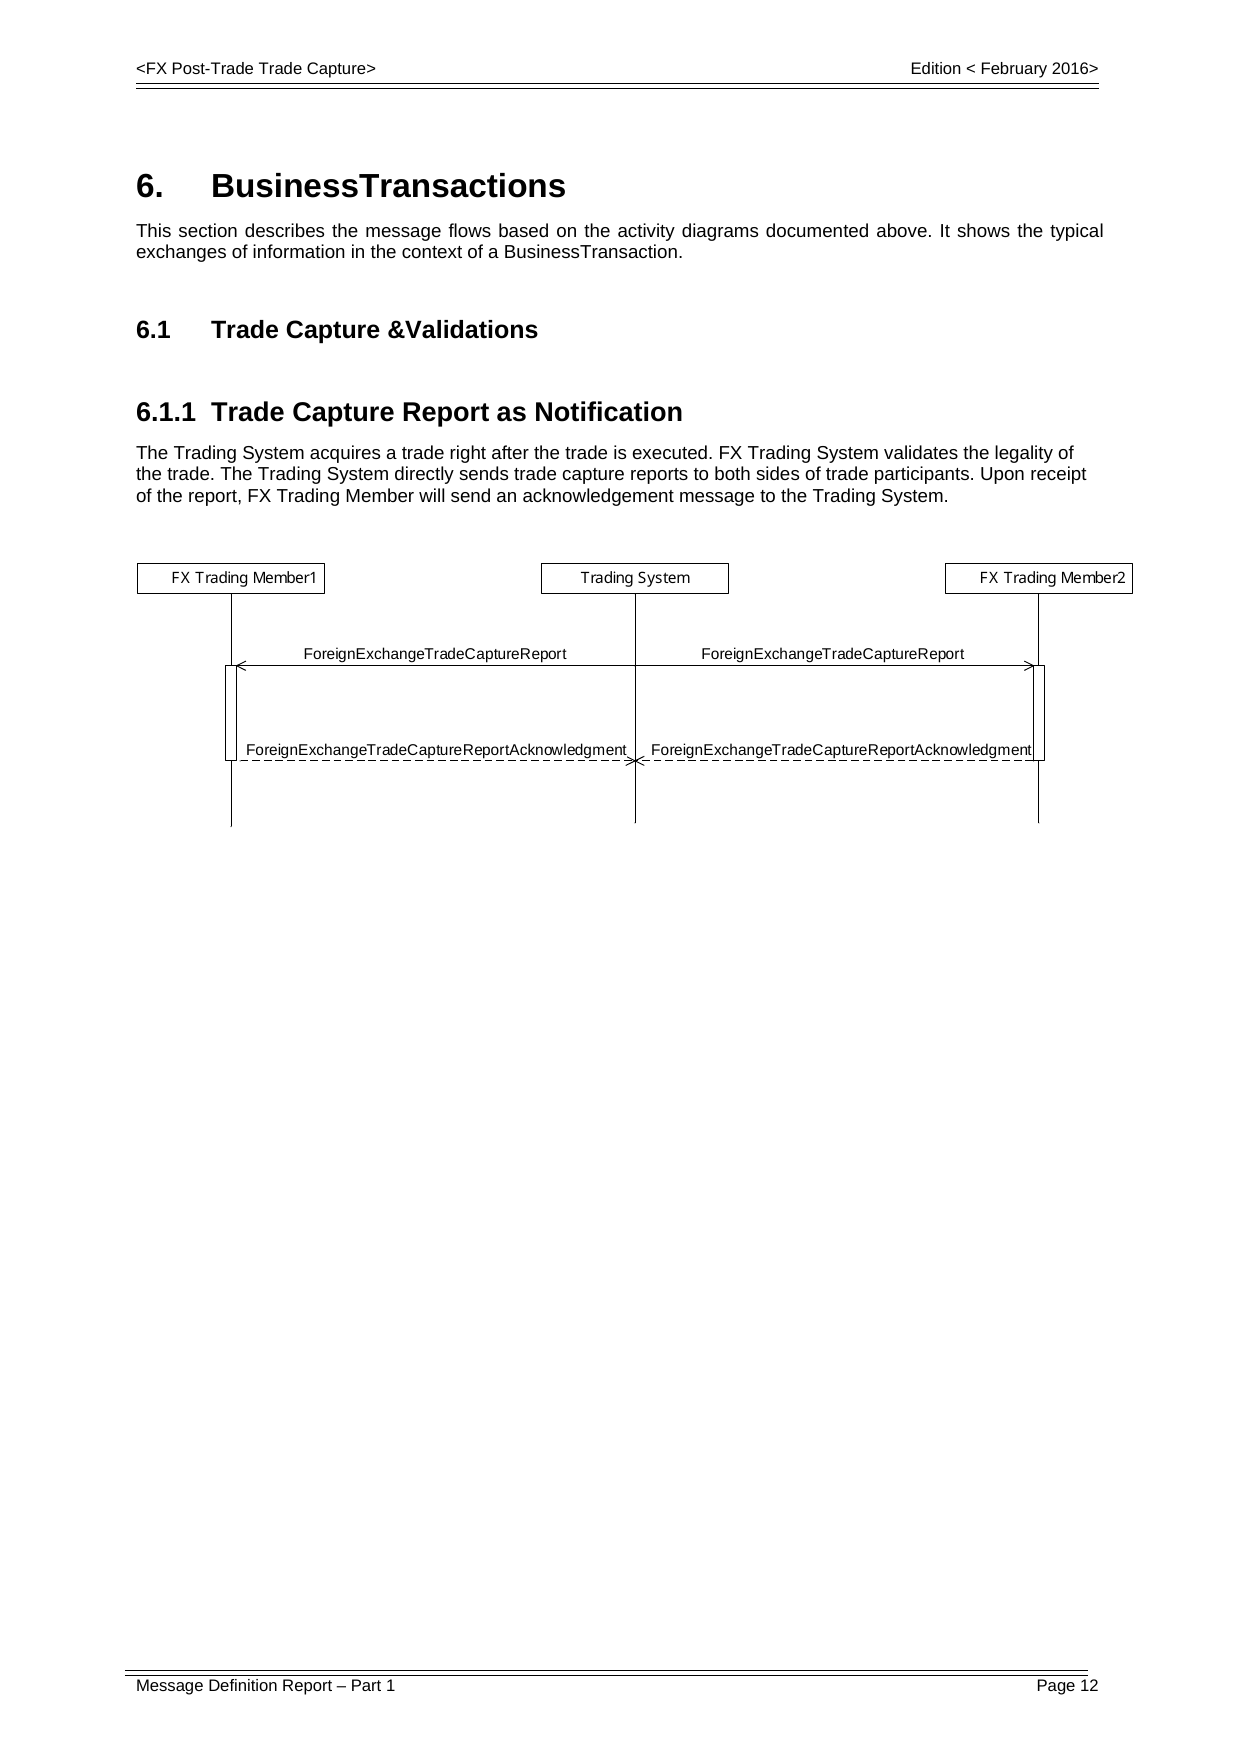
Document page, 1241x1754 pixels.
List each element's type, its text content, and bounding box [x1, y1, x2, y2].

subtitle Trade Capture &Validations [136, 315, 1104, 343]
subtitle Trade Capture Report as Notification [136, 396, 1104, 427]
text The Trading System acquires a trade right after the trade is executed. FX Trading System validates the legality of the trade. The Trading System directly sends trade capture reports to both sides of trade participants. Upon receipt of the report, FX Trading Member will send an acknowledgement message to the Trading System. [136, 441, 1104, 506]
subtitle BusinessTransactions [136, 167, 1104, 205]
text This section describes the message flows based on the activity diagrams documented above. It shows the typical exchanges of information in the context of a BusinessTransaction. [136, 219, 1104, 263]
